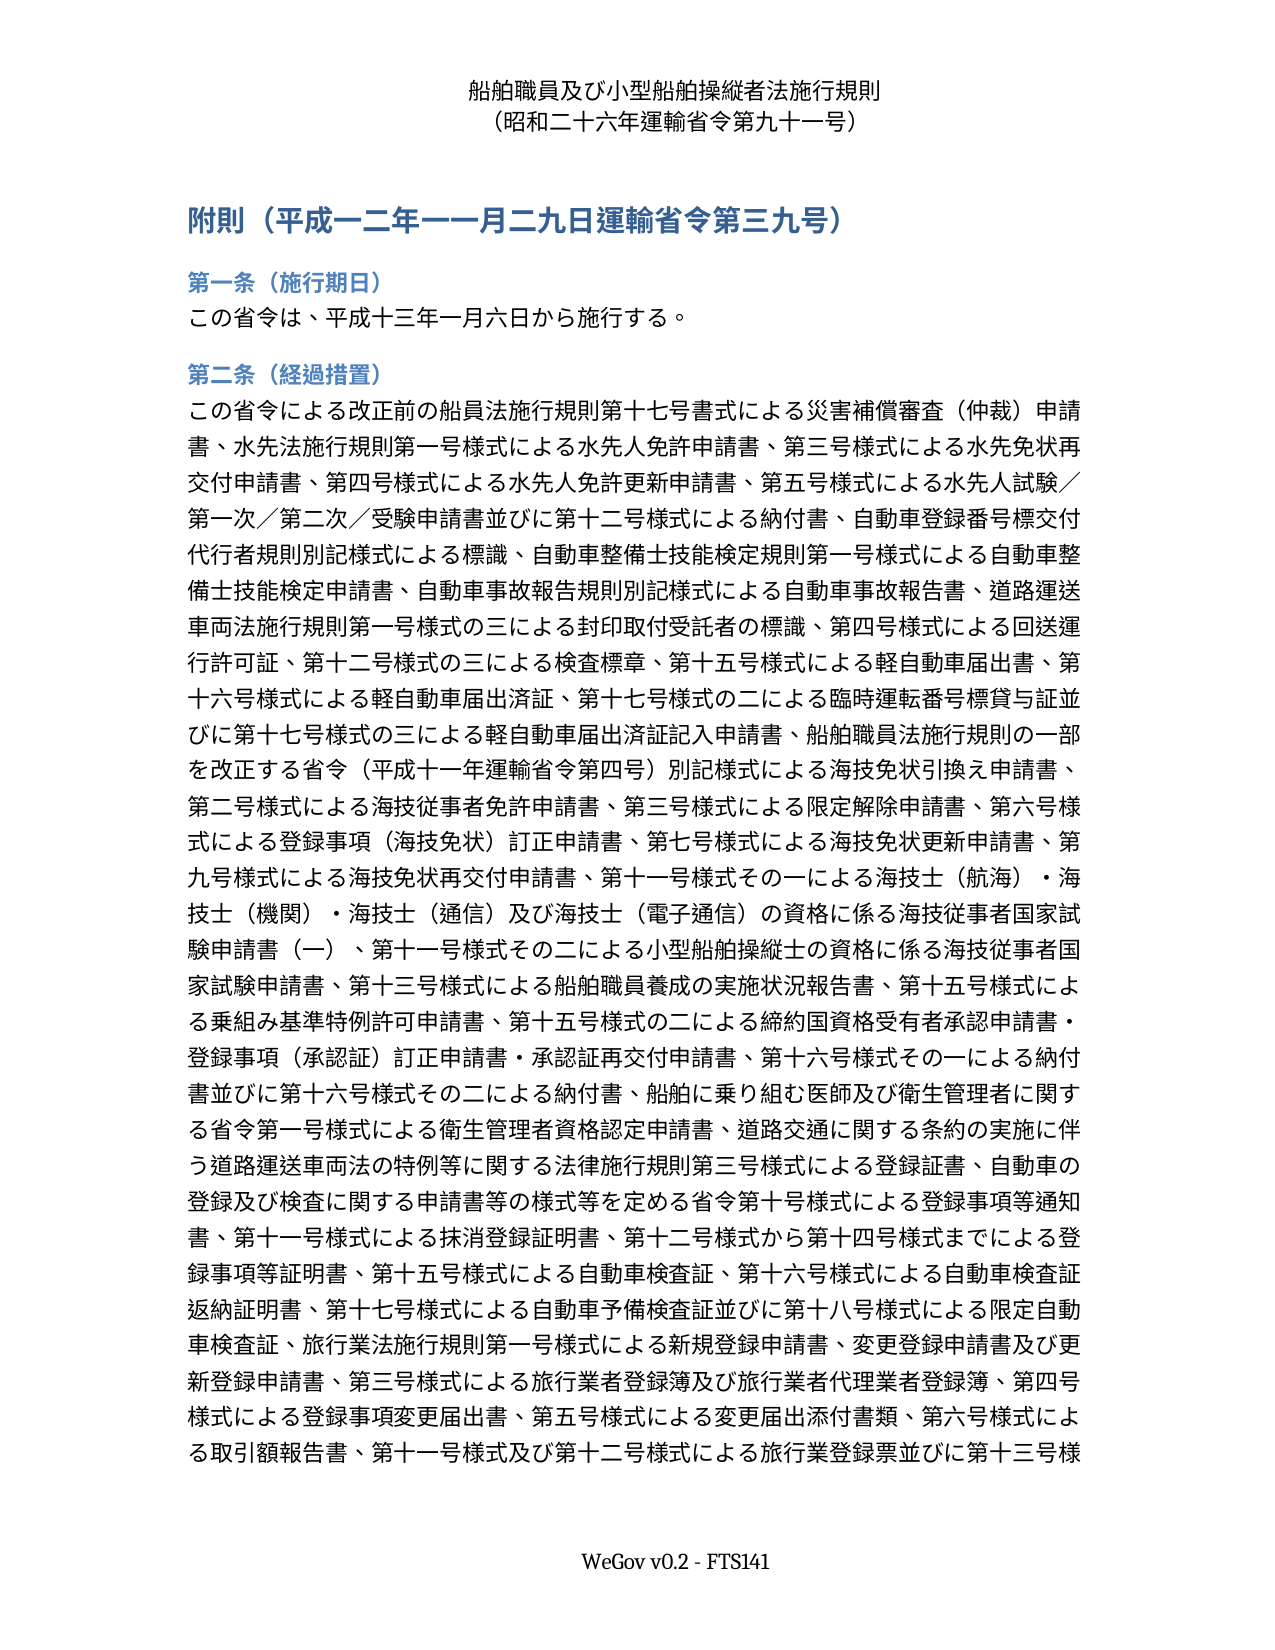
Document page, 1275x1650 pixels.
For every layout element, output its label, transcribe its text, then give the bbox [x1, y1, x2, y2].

subtitle 第一条（施行期日） [187, 266, 1087, 298]
subtitle 第二条（経過措置） [187, 359, 1087, 390]
subtitle 附則（平成一二年一一月二九日運輸省令第三九号） [187, 200, 1087, 240]
text この省令は、平成十三年一月六日から施行する。 [187, 302, 1087, 334]
